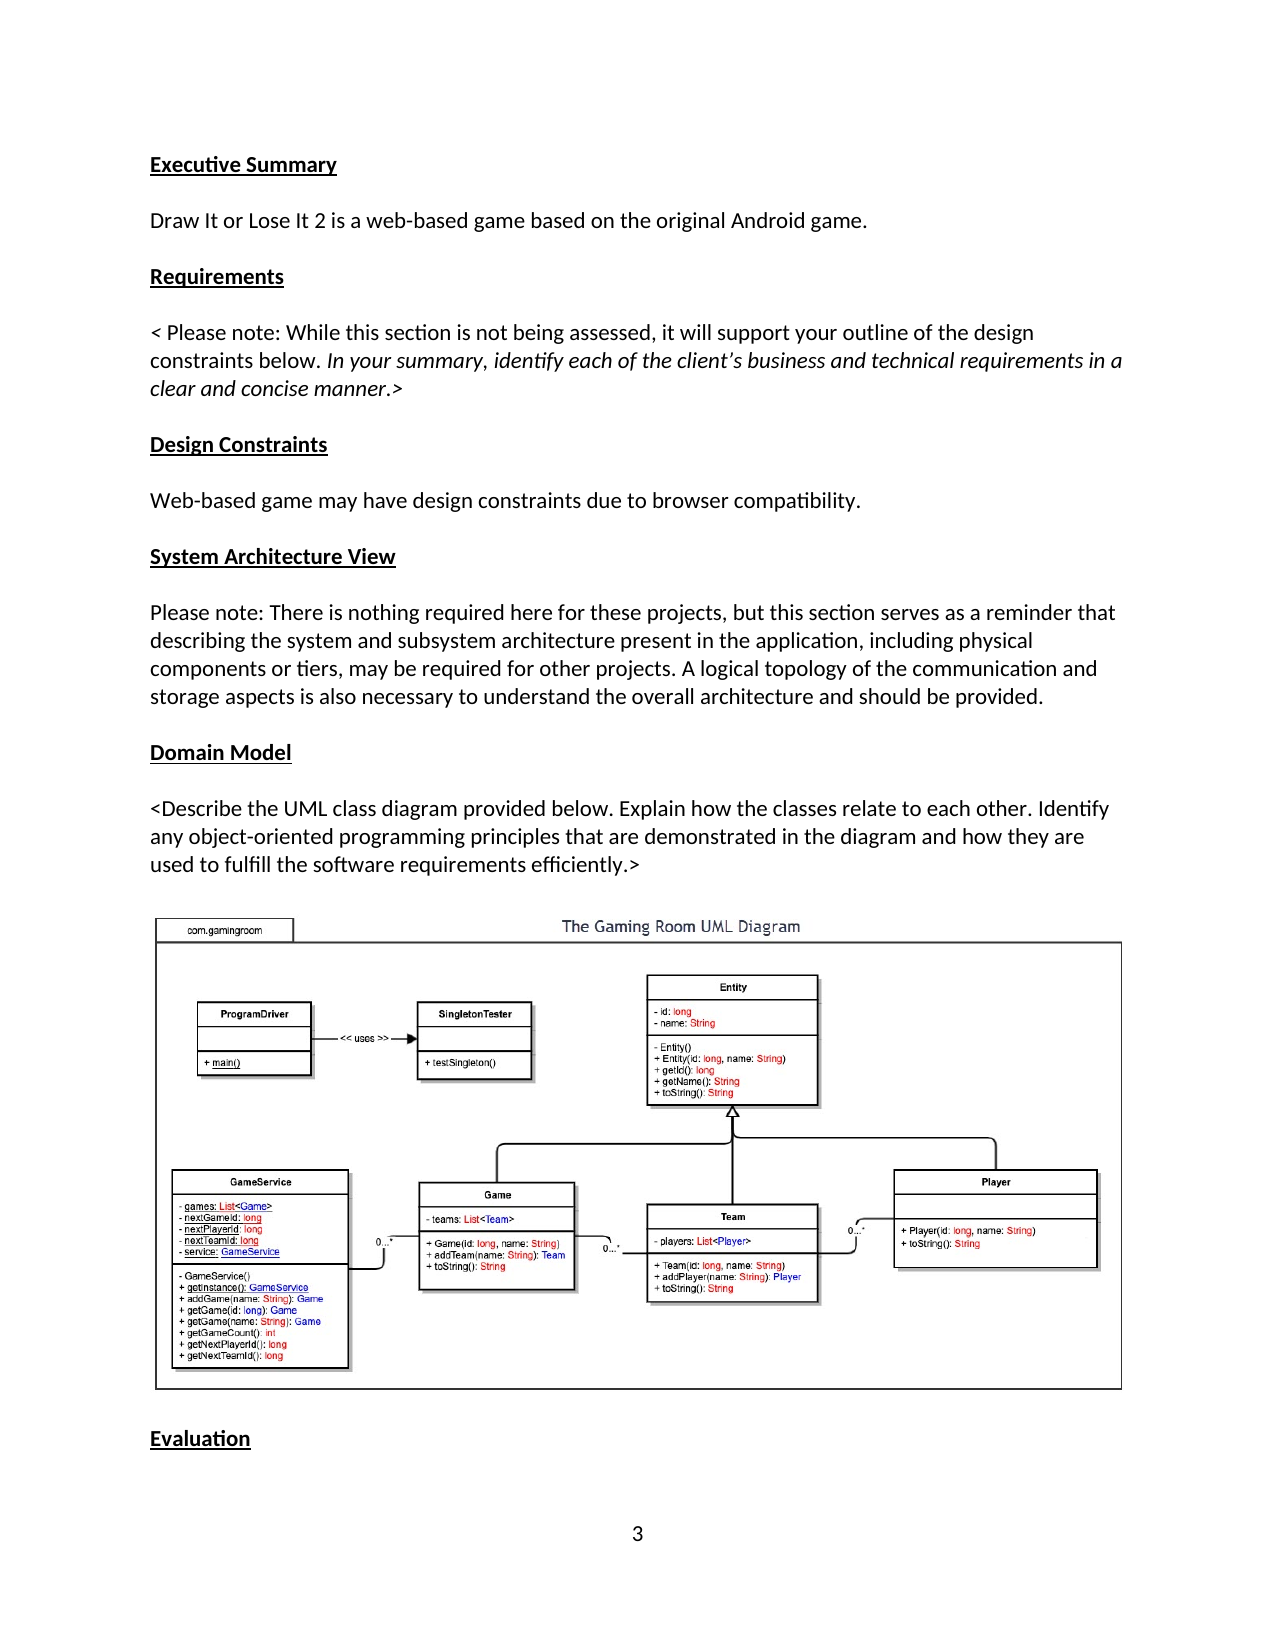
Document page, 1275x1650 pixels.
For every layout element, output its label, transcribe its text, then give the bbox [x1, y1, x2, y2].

text < Please note: While this section is not being assessed, it will support your outline of the design constraints below. In your summary, identify each of the client’s business and technical requirements in a clear and concise manner.> [150, 318, 1125, 402]
text Draw It or Lose It 2 is a web-based game based on the original Android game. [150, 206, 1125, 234]
text <Describe the UML class diagram provided below. Explain how the classes relate to each other. Identify any object-oriented programming principles that are demonstrated in the diagram and how they are used to fulfill the software requirements efficiently.> [150, 794, 1125, 878]
subtitle Design Constraints [150, 430, 1125, 458]
subtitle Executive Summary [150, 150, 1125, 178]
subtitle Requirements [150, 262, 1125, 290]
subtitle Domain Model [150, 738, 1125, 766]
subtitle System Architecture View [150, 542, 1125, 570]
subtitle Evaluation [150, 1424, 1125, 1452]
text Web-based game may have design constraints due to browser compatibility. [150, 486, 1125, 514]
text Please note: There is nothing required here for these projects, but this section serves as a reminder that describing the system and subsystem architecture present in the application, including physical components or tiers, may be required for other projects. A logical topology of the communication and storage aspects is also necessary to understand the overall architecture and should be provided. [150, 598, 1125, 710]
picture [150, 906, 1125, 1396]
